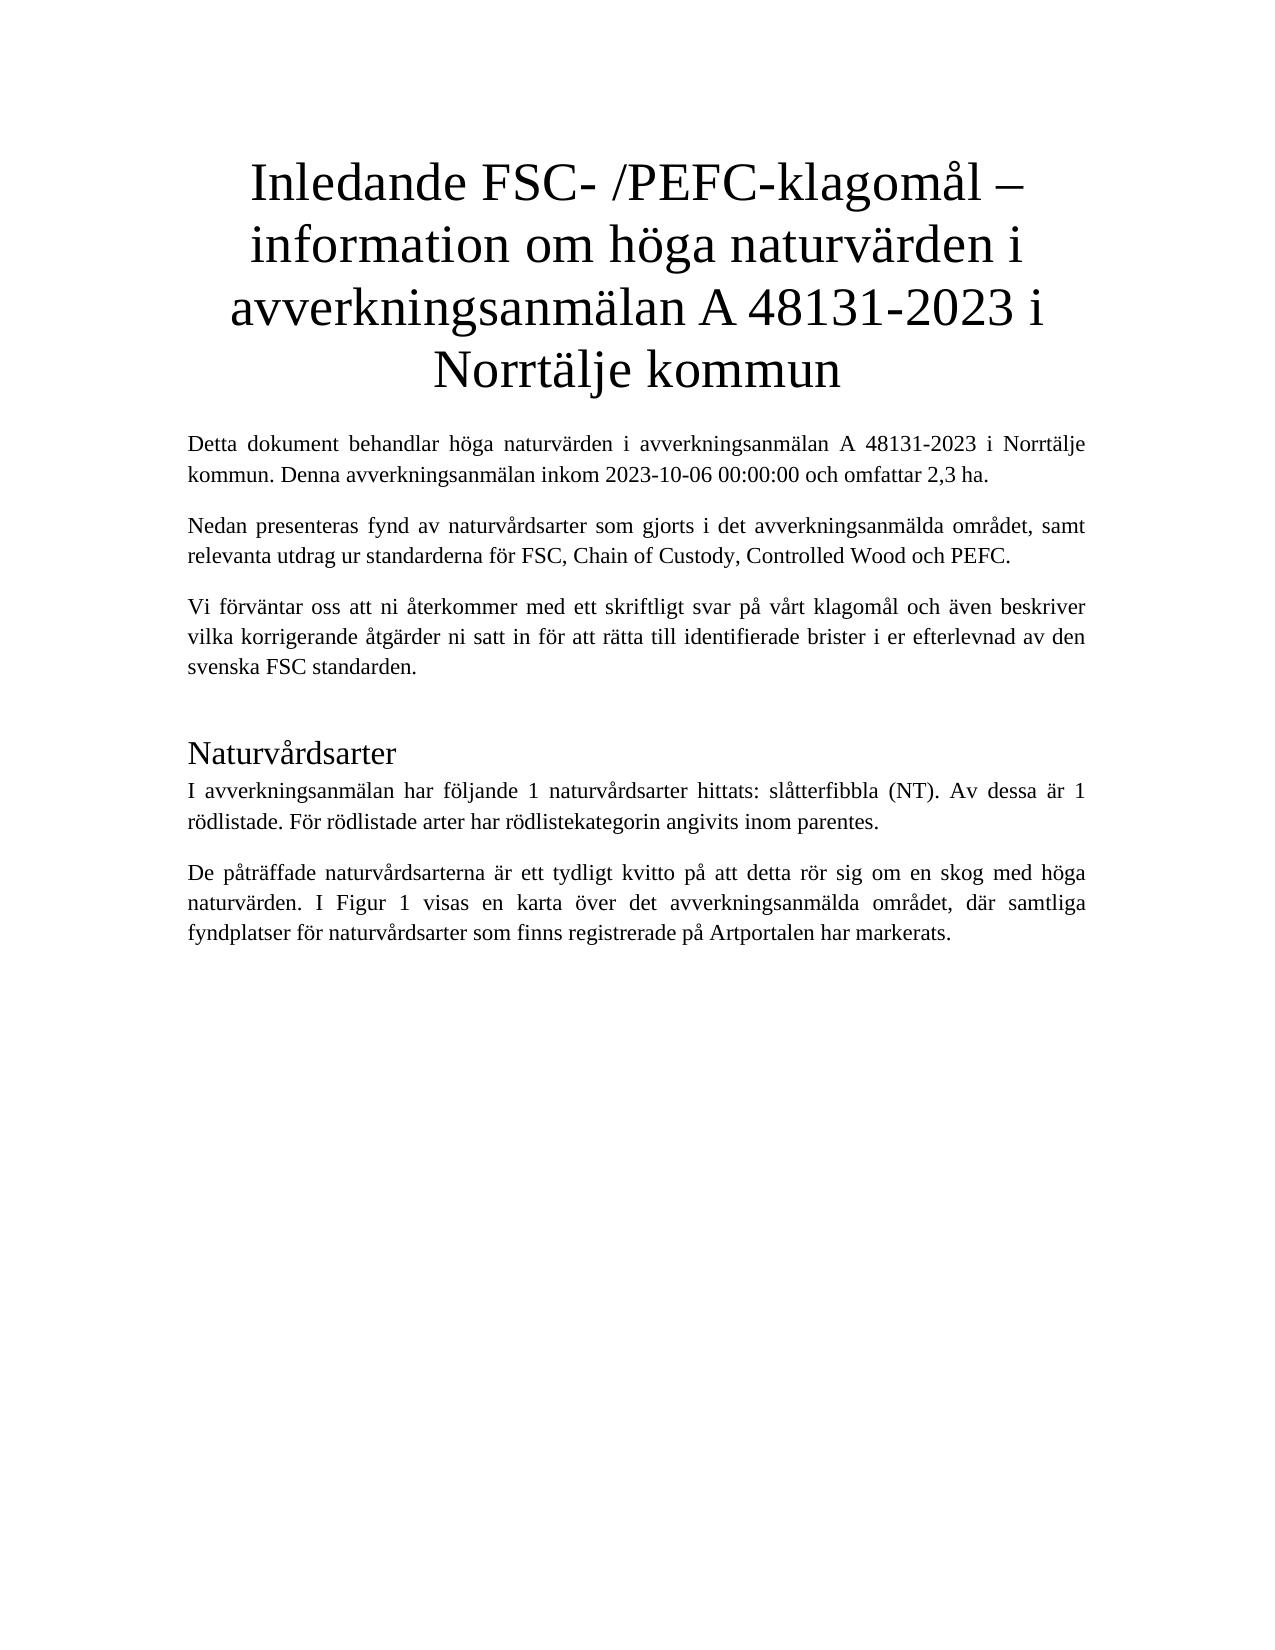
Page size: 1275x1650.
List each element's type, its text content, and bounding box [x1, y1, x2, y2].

text I avverkningsanmälan har följande 1 naturvårdsarter hittats: slåtterfibbla (NT). Av dessa är 1 rödlistade. För rödlistade arter har rödlistekategorin angivits inom parentes. [187, 778, 1087, 834]
text Nedan presenteras fynd av naturvårdsarter som gjorts i det avverkningsanmälda området, samt relevanta utdrag ur standarderna för FSC, Chain of Custody, Controlled Wood och PEFC. [187, 512, 1087, 568]
text De påträffade naturvårdsarterna är ett tydligt kvitto på att detta rör sig om en skog med höga naturvärden. I Figur 1 visas en karta över det avverkningsanmälda området, där samtliga fyndplatser för naturvårdsarter som finns registrerade på Artportalen har markerats. [187, 859, 1087, 946]
title Inledande FSC- /PEFC-klagomål – information om höga naturvärden i avverkningsanmälan A 48131-2023 i Norrtälje kommun [187, 150, 1087, 399]
text Vi förväntar oss att ni återkommer med ett skriftligt svar på vårt klagomål och även beskriver vilka korrigerande åtgärder ni satt in för att rätta till identifierade brister i er efterlevnad av den svenska FSC standarden. [187, 593, 1087, 680]
text Detta dokument behandlar höga naturvärden i avverkningsanmälan A 48131-2023 i Norrtälje kommun. Denna avverkningsanmälan inkom 2023-10-06 00:00:00 och omfattar 2,3 ha. [187, 430, 1087, 487]
subtitle Naturvårdsarter [187, 733, 1087, 772]
